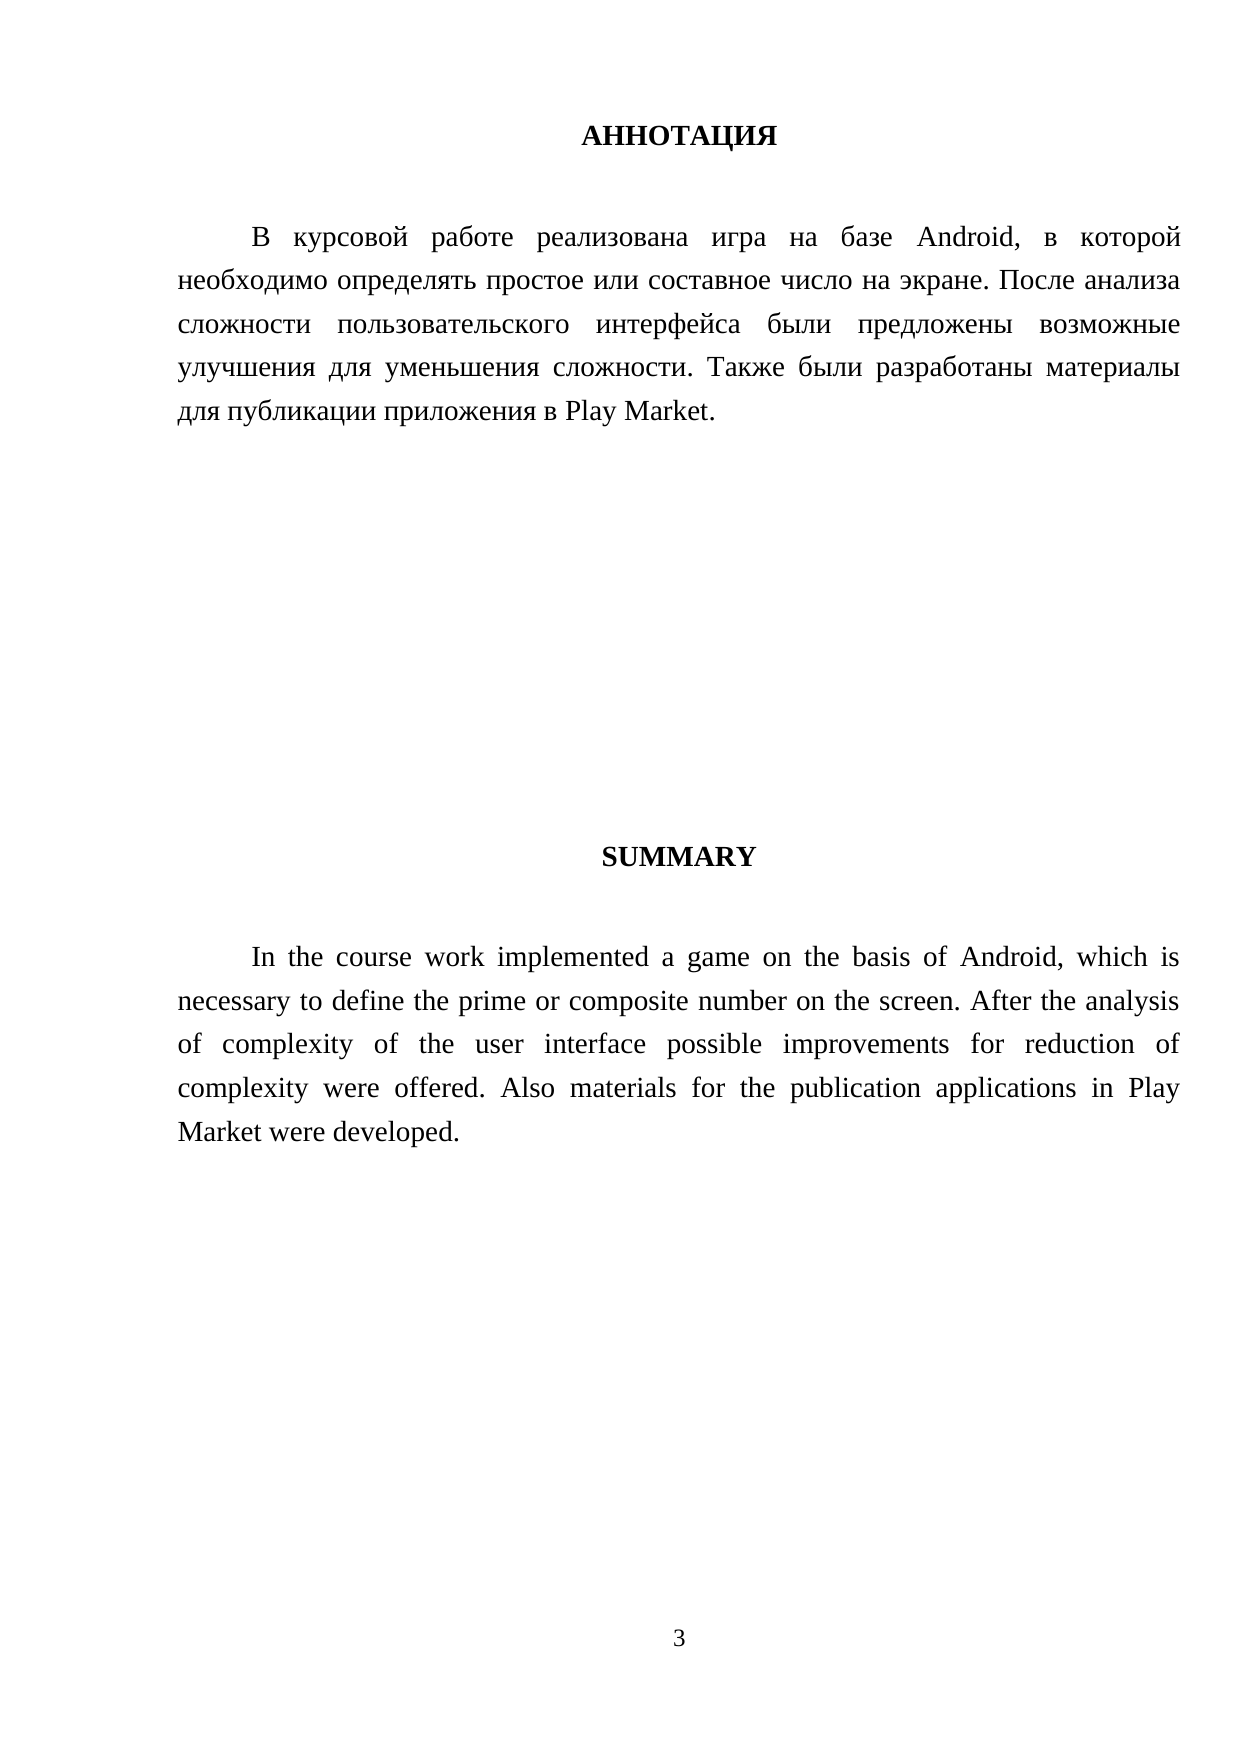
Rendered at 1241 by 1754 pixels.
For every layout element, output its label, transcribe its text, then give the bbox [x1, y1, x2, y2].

text В курсовой работе реализована игра на базе Android, в которой необходимо определять простое или составное число на экране. После анализа сложности пользовательского интерфейса были предложены возможные улучшения для уменьшения сложности. Также были разработаны материалы для публикации приложения в Play Market. [177, 219, 1181, 426]
text In the course work implemented a game on the basis of Android, which is necessary to define the prime or composite number on the screen. After the analysis of complexity of the user interface possible improvements for reduction of complexity were offered. Also materials for the publication applications in Play Market were developed. [177, 939, 1181, 1147]
text Аннотация [177, 118, 1181, 152]
text Summary [177, 839, 1181, 872]
